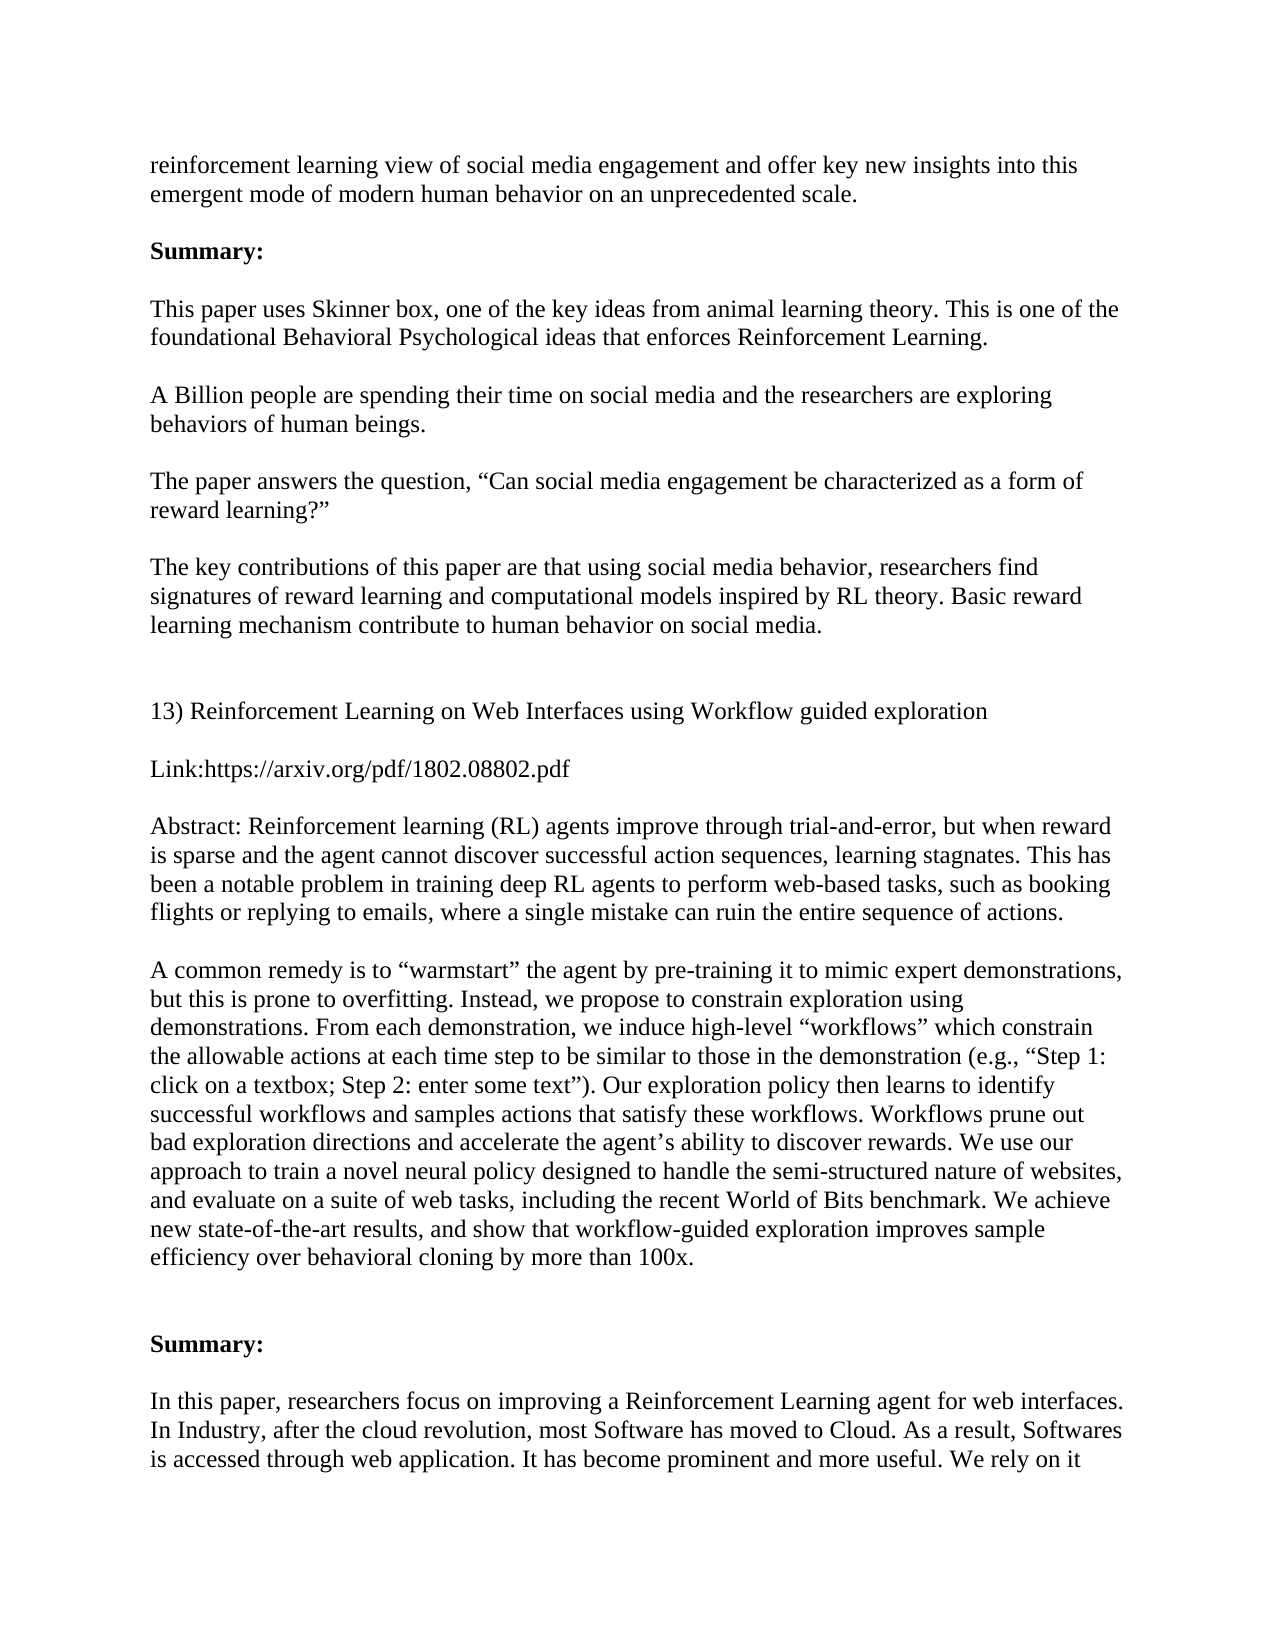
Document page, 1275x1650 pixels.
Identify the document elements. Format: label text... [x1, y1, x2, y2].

text Summary: [150, 236, 1125, 265]
text A Billion people are spending their time on social media and the researchers are exploring behaviors of human beings. [150, 380, 1125, 437]
text The key contributions of this paper are that using social media behavior, researchers find signatures of reward learning and computational models inspired by RL theory. Basic reward learning mechanism contribute to human behavior on social media. [150, 552, 1125, 639]
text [150, 150, 1125, 207]
text This paper uses Skinner box, one of the key ideas from animal learning theory. This is one of the foundational Behavioral Psychological ideas that enforces Reinforcement Learning. [150, 294, 1125, 351]
text The paper answers the question, “Can social media engagement be characterized as a form of reward learning?” [150, 466, 1125, 524]
text A common remedy is to “warmstart” the agent by pre-training it to mimic expert demonstrations, but this is prone to overfitting. Instead, we propose to constrain exploration using demonstrations. From each demonstration, we induce high-level “workflows” which constrain the allowable actions at each time step to be similar to those in the demonstration (e.g., “Step 1: click on a textbox; Step 2: enter some text”). Our exploration policy then learns to identify successful workflows and samples actions that satisfy these workflows. Workflows prune out bad exploration directions and accelerate the agent’s ability to discover rewards. We use our approach to train a novel neural policy designed to handle the semi-structured nature of websites, and evaluate on a suite of web tasks, including the recent World of Bits benchmark. We achieve new state-of-the-art results, and show that workflow-guided exploration improves sample efficiency over behavioral cloning by more than 100x. [150, 955, 1125, 1271]
text Abstract: Reinforcement learning (RL) agents improve through trial-and-error, but when reward is sparse and the agent cannot discover successful action sequences, learning stagnates. This has been a notable problem in training deep RL agents to perform web-based tasks, such as booking flights or replying to emails, where a single mistake can ruin the entire sequence of actions. [150, 811, 1125, 926]
text 13) Reinforcement Learning on Web Interfaces using Workflow guided exploration [150, 696, 1125, 725]
text Link:https://arxiv.org/pdf/1802.08802.pdf [150, 754, 1125, 782]
text Summary: [150, 1329, 1125, 1357]
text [150, 1386, 1125, 1472]
